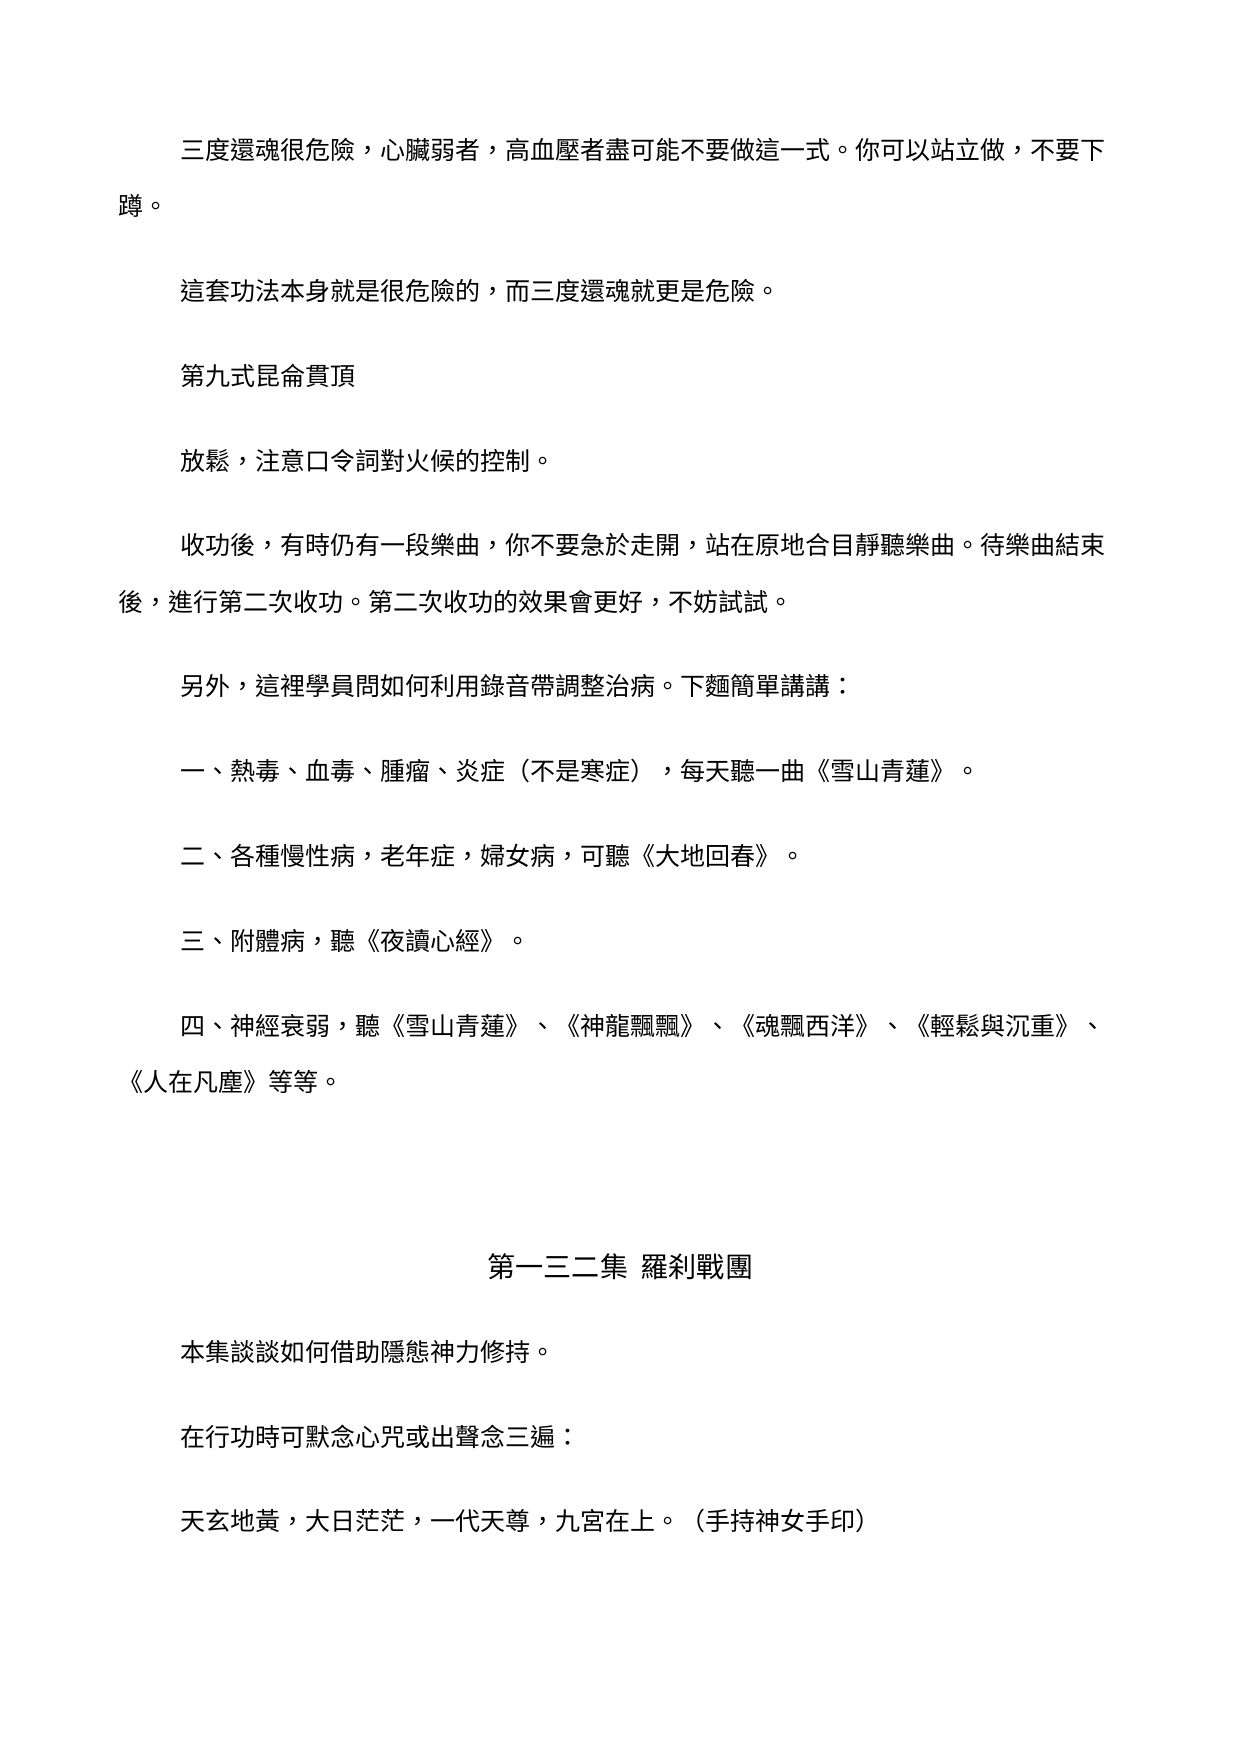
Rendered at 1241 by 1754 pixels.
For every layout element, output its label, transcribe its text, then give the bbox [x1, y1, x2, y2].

text 天玄地黃，大日茫茫，一代天尊，九宮在上。（手持神女手印） [118, 1501, 1118, 1539]
text 四、神經衰弱，聽《雪山青蓮》、《神龍飄飄》、《魂飄西洋》、《輕鬆與沉重》、《人在凡塵》等等。 [118, 1005, 1118, 1099]
text 收功後，有時仍有一段樂曲，你不要急於走開，站在原地合目靜聽樂曲。待樂曲結束後，進行第二次收功。第二次收功的效果會更好，不妨試試。 [118, 525, 1118, 619]
text 三度還魂很危險，心臟弱者，高血壓者盡可能不要做這一式。你可以站立做，不要下蹲。 [118, 130, 1118, 223]
text 在行功時可默念心咒或出聲念三遍： [118, 1416, 1118, 1454]
text 另外，這裡學員問如何利用錄音帶調整治病。下麵簡單講講： [118, 666, 1118, 704]
text 二、各種慢性病，老年症，婦女病，可聽《大地回春》。 [118, 836, 1118, 873]
text 三、附體病，聽《夜讀心經》。 [118, 921, 1118, 958]
text 放鬆，注意口令詞對火候的控制。 [118, 440, 1118, 478]
text 一、熱毒、血毒、腫瘤、炎症（不是寒症），每天聽一曲《雪山青蓮》。 [118, 751, 1118, 788]
text 第九式昆侖貫頂 [118, 356, 1118, 393]
text 第一三二集 羅刹戰團 [285, 1227, 955, 1302]
text 這套功法本身就是很危險的，而三度還魂就更是危險。 [118, 271, 1118, 308]
text 本集談談如何借助隱態神力修持。 [118, 1332, 1118, 1369]
